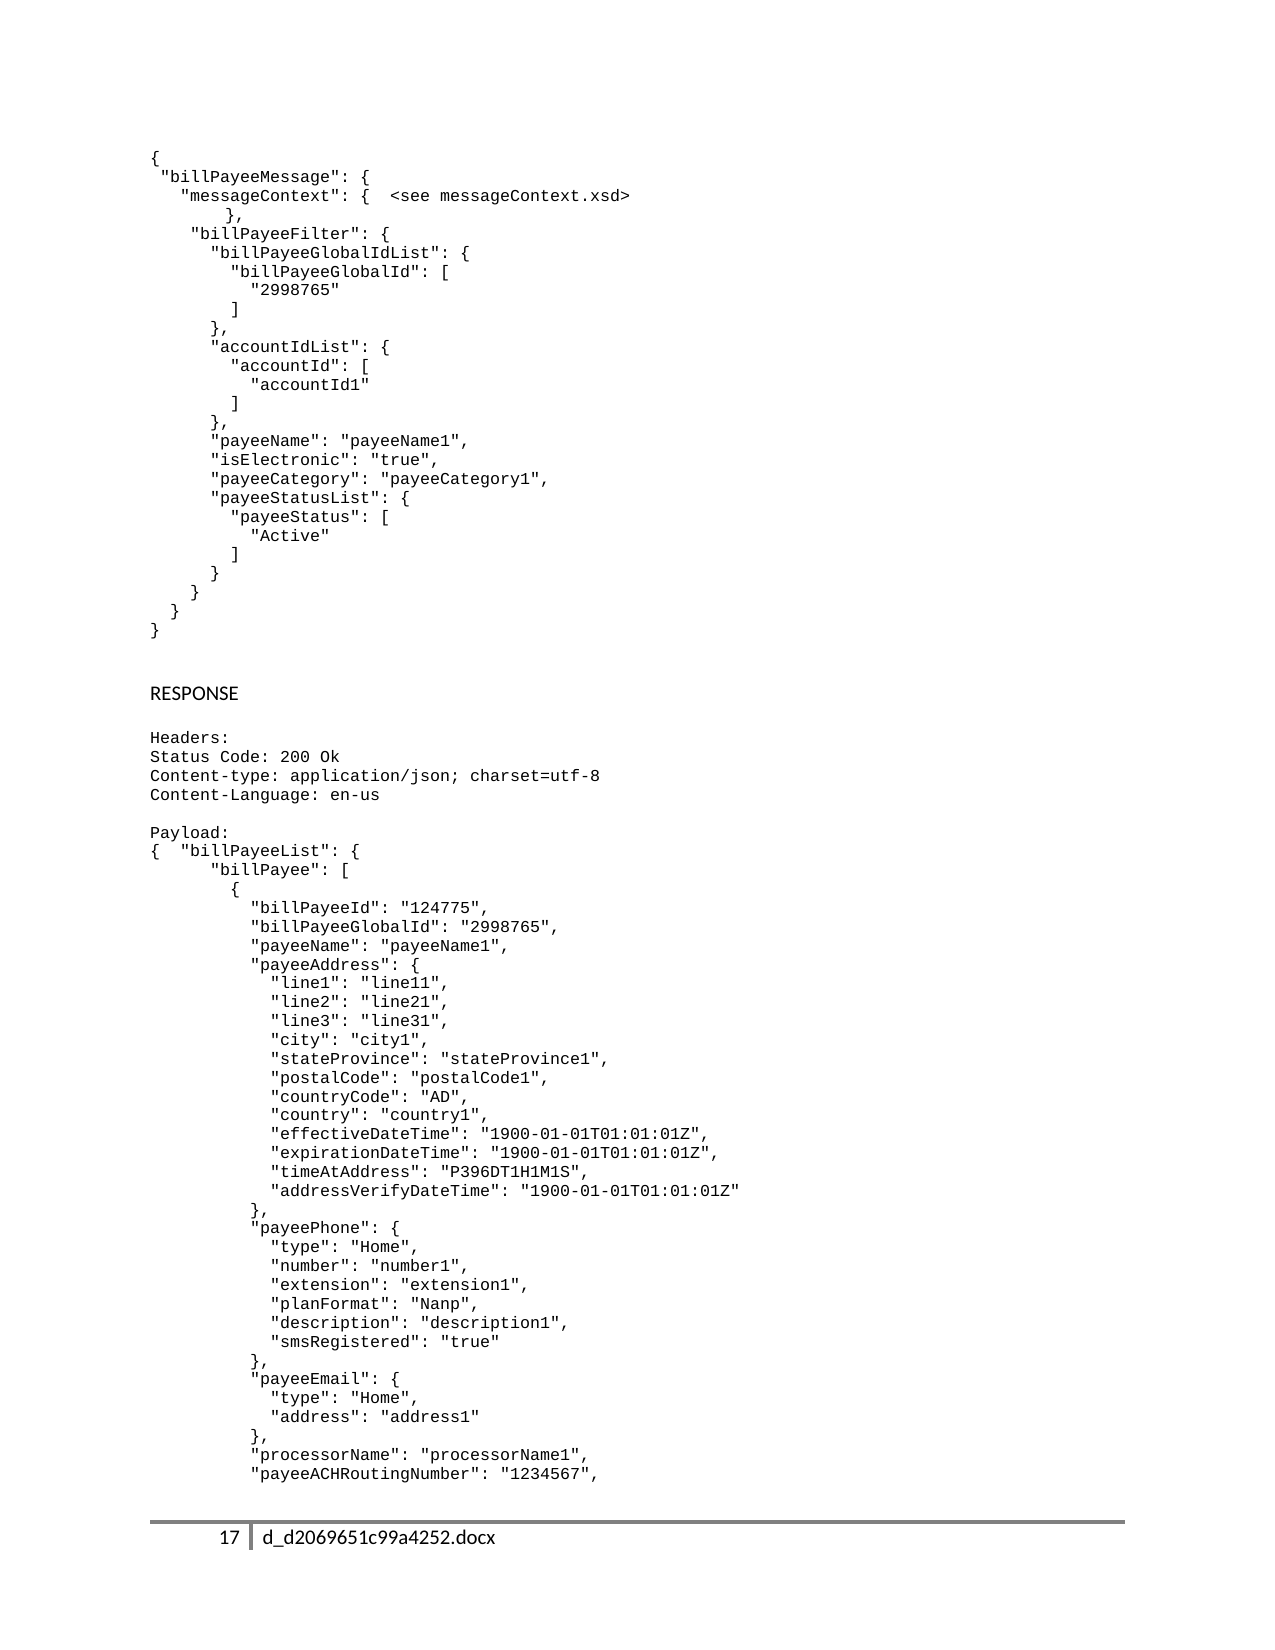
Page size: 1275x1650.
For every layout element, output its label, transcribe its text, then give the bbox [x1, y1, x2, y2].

text { "billPayeeList": { [150, 843, 1125, 862]
text "type": "Home", [150, 1390, 1125, 1409]
text { [150, 881, 1125, 899]
text }, [150, 1427, 1125, 1446]
text "accountIdList": { [150, 338, 1125, 357]
text "postalCode": "postalCode1", [150, 1069, 1125, 1088]
text "Active" [150, 527, 1125, 546]
text "billPayeeGlobalId": [ [150, 263, 1125, 282]
text "accountId": [ [150, 357, 1125, 376]
text Headers: [150, 730, 1125, 749]
text "line1": "line11", [150, 975, 1125, 994]
text "smsRegistered": "true" [150, 1333, 1125, 1352]
text } [150, 621, 1125, 640]
text "billPayee": [ [150, 862, 1125, 881]
text }, [150, 1201, 1125, 1220]
text { [150, 150, 1125, 169]
text "payeeCategory": "payeeCategory1", [150, 471, 1125, 489]
text Content-Language: en-us [150, 786, 1125, 805]
text "planFormat": "Nanp", [150, 1296, 1125, 1314]
text } [150, 565, 1125, 584]
text } [150, 602, 1125, 621]
text Payload: [150, 824, 1125, 843]
text "messageContext": { <see messageContext.xsd> [150, 188, 1125, 207]
text "processorName": "processorName1", [150, 1446, 1125, 1465]
text "countryCode": "AD", [150, 1088, 1125, 1107]
text "payeeName": "payeeName1", [150, 433, 1125, 452]
text "effectiveDateTime": "1900-01-01T01:01:01Z", [150, 1126, 1125, 1145]
text "description": "description1", [150, 1314, 1125, 1333]
text "city": "city1", [150, 1032, 1125, 1050]
text "country": "country1", [150, 1107, 1125, 1126]
text "isElectronic": "true", [150, 452, 1125, 471]
text "accountId1" [150, 376, 1125, 395]
text "billPayeeMessage": { [150, 169, 1125, 188]
text Content-type: application/json; charset=utf-8 [150, 768, 1125, 786]
text "payeeStatus": [ [150, 508, 1125, 527]
text "payeeACHRoutingNumber": "1234567", [150, 1465, 1125, 1484]
text }, [150, 414, 1125, 433]
text "payeeName": "payeeName1", [150, 937, 1125, 956]
text }, [150, 320, 1125, 338]
text "billPayeeFilter": { [150, 225, 1125, 244]
text ] [150, 301, 1125, 320]
text "expirationDateTime": "1900-01-01T01:01:01Z", [150, 1145, 1125, 1163]
text RESPONSE [150, 680, 1125, 705]
text "billPayeeGlobalId": "2998765", [150, 918, 1125, 937]
text Status Code: 200 Ok [150, 749, 1125, 768]
text "addressVerifyDateTime": "1900-01-01T01:01:01Z" [150, 1182, 1125, 1201]
text "timeAtAddress": "P396DT1H1M1S", [150, 1163, 1125, 1182]
text "billPayeeGlobalIdList": { [150, 244, 1125, 263]
text }, [150, 207, 1125, 225]
text ] [150, 546, 1125, 565]
text ] [150, 395, 1125, 414]
text "payeeStatusList": { [150, 489, 1125, 508]
text "payeePhone": { [150, 1220, 1125, 1239]
text "payeeAddress": { [150, 956, 1125, 975]
text "type": "Home", [150, 1239, 1125, 1258]
text "line3": "line31", [150, 1013, 1125, 1032]
text "extension": "extension1", [150, 1277, 1125, 1296]
text "line2": "line21", [150, 994, 1125, 1013]
text "payeeEmail": { [150, 1371, 1125, 1390]
text } [150, 584, 1125, 602]
text "stateProvince": "stateProvince1", [150, 1050, 1125, 1069]
text "billPayeeId": "124775", [150, 899, 1125, 918]
text }, [150, 1352, 1125, 1371]
text "number": "number1", [150, 1258, 1125, 1277]
text "address": "address1" [150, 1409, 1125, 1427]
text "2998765" [150, 282, 1125, 301]
